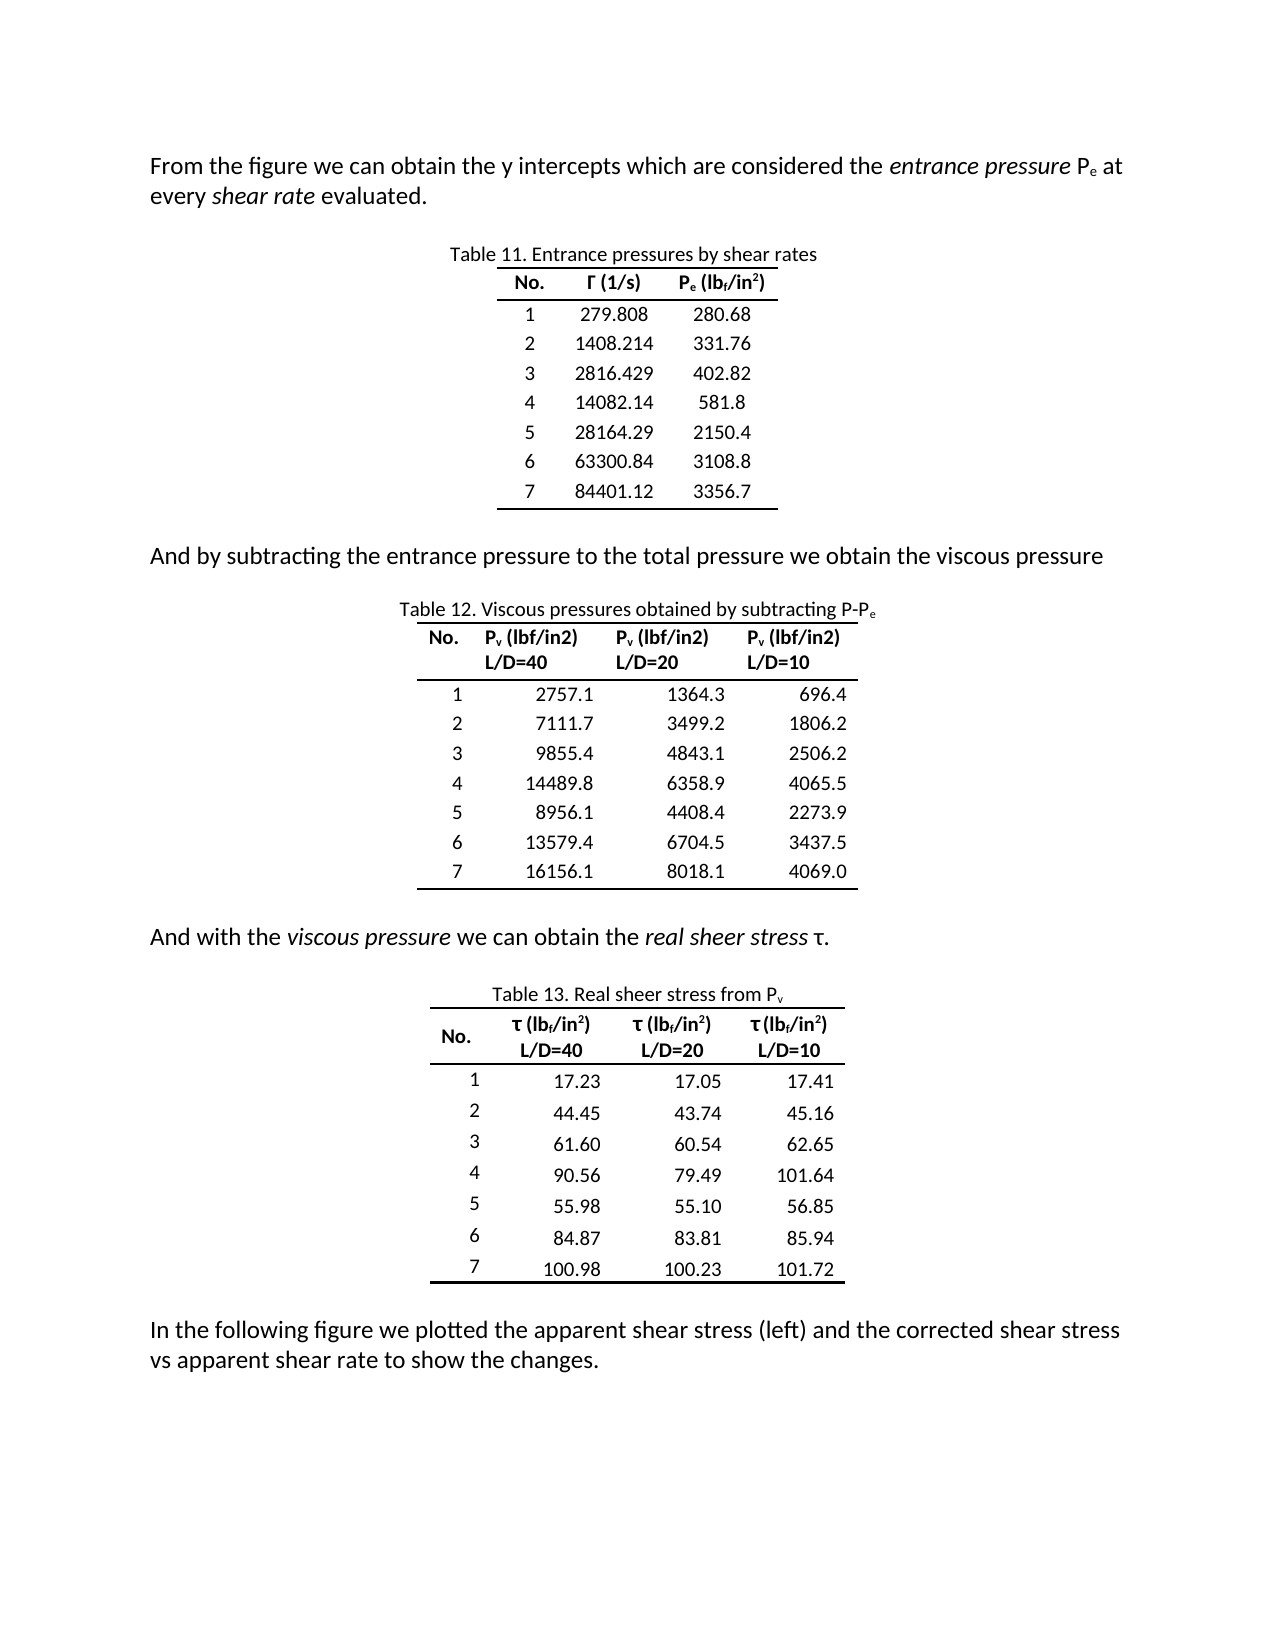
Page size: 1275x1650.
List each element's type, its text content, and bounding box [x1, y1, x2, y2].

table_cell 7 [497, 478, 562, 508]
table_cell 2506.2 [736, 740, 858, 770]
text And with the viscous pressure we can obtain the real sheer stress τ. [150, 921, 1125, 951]
table_header Pe (lbf/in2) [666, 269, 778, 299]
table_cell 7 [430, 1250, 491, 1281]
text Table 12. Viscous pressures obtained by subtracting P-Pe [150, 596, 1125, 622]
table_cell 14082.14 [563, 390, 666, 419]
table_cell 402.82 [666, 360, 778, 389]
table_cell 4 [417, 770, 473, 799]
table_cell 6 [417, 829, 473, 858]
table_cell 101.64 [733, 1156, 845, 1188]
table_cell 90.56 [491, 1156, 612, 1188]
table_cell 9855.4 [474, 740, 604, 770]
table_cell 6358.9 [605, 770, 736, 799]
table_cell 7111.7 [474, 711, 604, 740]
table_header τ (lbf/in2) L/D=40 [491, 1009, 612, 1063]
table_cell 17.23 [491, 1065, 612, 1094]
table_cell 17.05 [612, 1065, 733, 1094]
table_cell 1 [417, 681, 473, 711]
table_cell 4069.0 [736, 859, 858, 888]
table_cell 55.10 [612, 1188, 733, 1219]
table_cell 5 [497, 419, 562, 449]
table_cell 8956.1 [474, 799, 604, 829]
table_cell 581.8 [666, 390, 778, 419]
table_cell 3 [497, 360, 562, 389]
table_cell 3 [417, 740, 473, 770]
text Table 13. Real sheer stress from Pv [150, 982, 1125, 1007]
table_cell 4 [430, 1156, 491, 1188]
table_cell 45.16 [733, 1094, 845, 1125]
table_cell 5 [417, 799, 473, 829]
table_cell 79.49 [612, 1156, 733, 1188]
table_cell 84401.12 [563, 478, 666, 508]
table_cell 6 [497, 449, 562, 478]
table_cell 85.94 [733, 1219, 845, 1250]
table_cell 4408.4 [605, 799, 736, 829]
table_cell 331.76 [666, 330, 778, 360]
table_cell 14489.8 [474, 770, 604, 799]
table_cell 2 [430, 1094, 491, 1125]
table_cell 3499.2 [605, 711, 736, 740]
table_cell 4065.5 [736, 770, 858, 799]
table_cell 61.60 [491, 1125, 612, 1156]
table_cell 100.23 [612, 1250, 733, 1281]
table_cell 8018.1 [605, 859, 736, 888]
table_cell 6 [430, 1219, 491, 1250]
table_header No. [497, 269, 562, 299]
table_header Pv (lbf/in2) L/D=10 [736, 624, 858, 679]
table_cell 83.81 [612, 1219, 733, 1250]
table_cell 1 [497, 301, 562, 330]
table_cell 6704.5 [605, 829, 736, 858]
table_cell 279.808 [563, 301, 666, 330]
table_cell 4 [497, 390, 562, 419]
table_header No. [430, 1009, 491, 1063]
table_cell 13579.4 [474, 829, 604, 858]
table_cell 1 [430, 1065, 491, 1094]
table_cell 62.65 [733, 1125, 845, 1156]
table_cell 4843.1 [605, 740, 736, 770]
table_cell 2273.9 [736, 799, 858, 829]
table_header Γ (1/s) [563, 269, 666, 299]
table_cell 3356.7 [666, 478, 778, 508]
table_header τ (lbf/in2) L/D=20 [612, 1009, 733, 1063]
text In the following figure we plotted the apparent shear stress (left) and the corrected shear stress vs apparent shear rate to show the changes. [150, 1314, 1125, 1375]
table_cell 5 [430, 1188, 491, 1219]
table_cell 44.45 [491, 1094, 612, 1125]
table_cell 101.72 [733, 1250, 845, 1281]
table_header No. [417, 624, 473, 679]
table_cell 3437.5 [736, 829, 858, 858]
table_cell 2 [497, 330, 562, 360]
text From the figure we can obtain the y intercepts which are considered the entrance pressure Pe at every shear rate evaluated. [150, 150, 1125, 211]
table_header Pv (lbf/in2) L/D=20 [605, 624, 736, 679]
table_cell 1408.214 [563, 330, 666, 360]
table_cell 280.68 [666, 301, 778, 330]
table_cell 2816.429 [563, 360, 666, 389]
table_cell 63300.84 [563, 449, 666, 478]
table_cell 3 [430, 1125, 491, 1156]
table_cell 43.74 [612, 1094, 733, 1125]
table_cell 1806.2 [736, 711, 858, 740]
text Table 11. Entrance pressures by shear rates [150, 242, 1125, 267]
text And by subtracting the entrance pressure to the total pressure we obtain the viscous pressure [150, 540, 1125, 571]
table_header Pv (lbf/in2) L/D=40 [474, 624, 604, 679]
table_cell 3108.8 [666, 449, 778, 478]
table_cell 2150.4 [666, 419, 778, 449]
table_cell 16156.1 [474, 859, 604, 888]
table_cell 2757.1 [474, 681, 604, 711]
table_cell 1364.3 [605, 681, 736, 711]
table_cell 84.87 [491, 1219, 612, 1250]
table_cell 2 [417, 711, 473, 740]
table_cell 696.4 [736, 681, 858, 711]
table_header τ (lbf/in2) L/D=10 [733, 1009, 845, 1063]
table_cell 17.41 [733, 1065, 845, 1094]
table_cell 56.85 [733, 1188, 845, 1219]
table_cell 55.98 [491, 1188, 612, 1219]
table_cell 100.98 [491, 1250, 612, 1281]
table_cell 7 [417, 859, 473, 888]
table_cell 28164.29 [563, 419, 666, 449]
table_cell 60.54 [612, 1125, 733, 1156]
